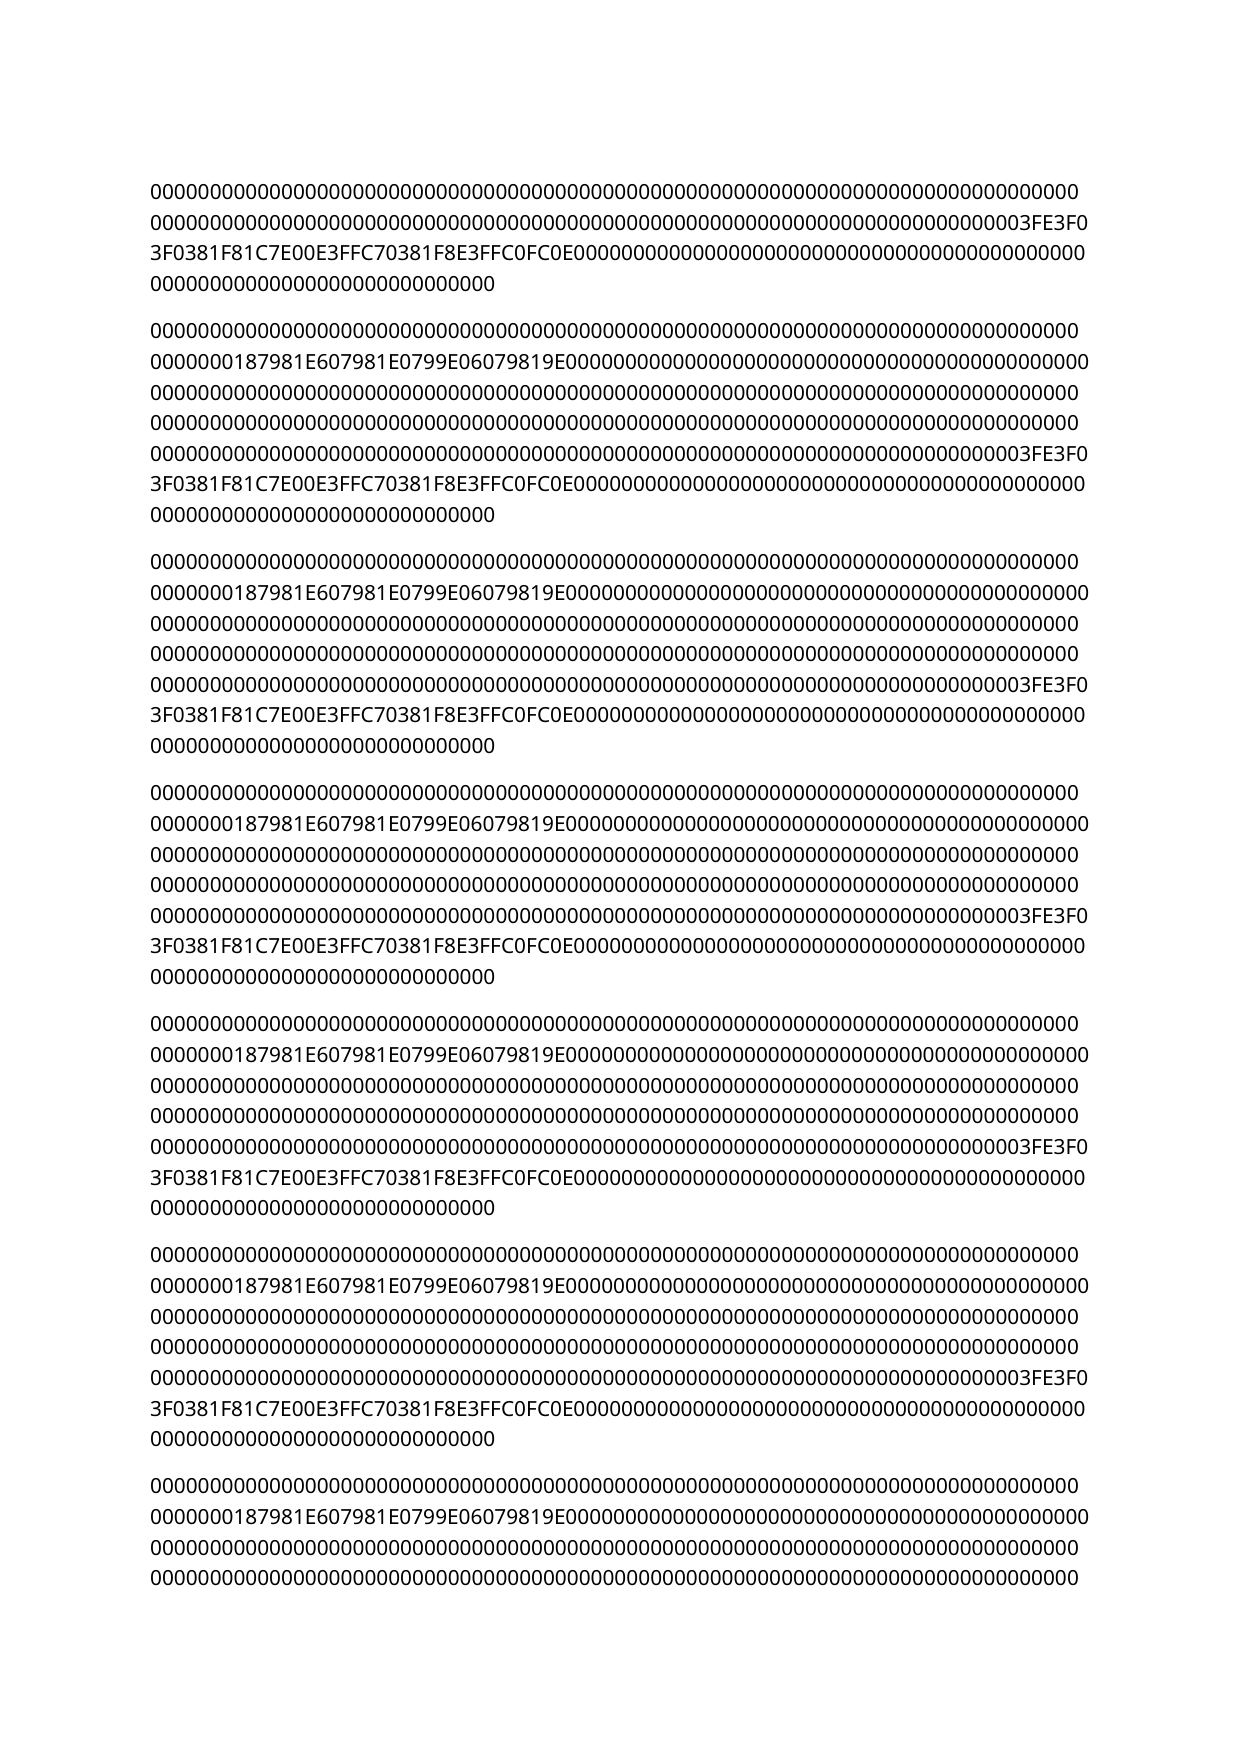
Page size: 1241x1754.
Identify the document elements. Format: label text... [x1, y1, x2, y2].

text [150, 177, 1090, 297]
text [150, 1472, 1090, 1592]
